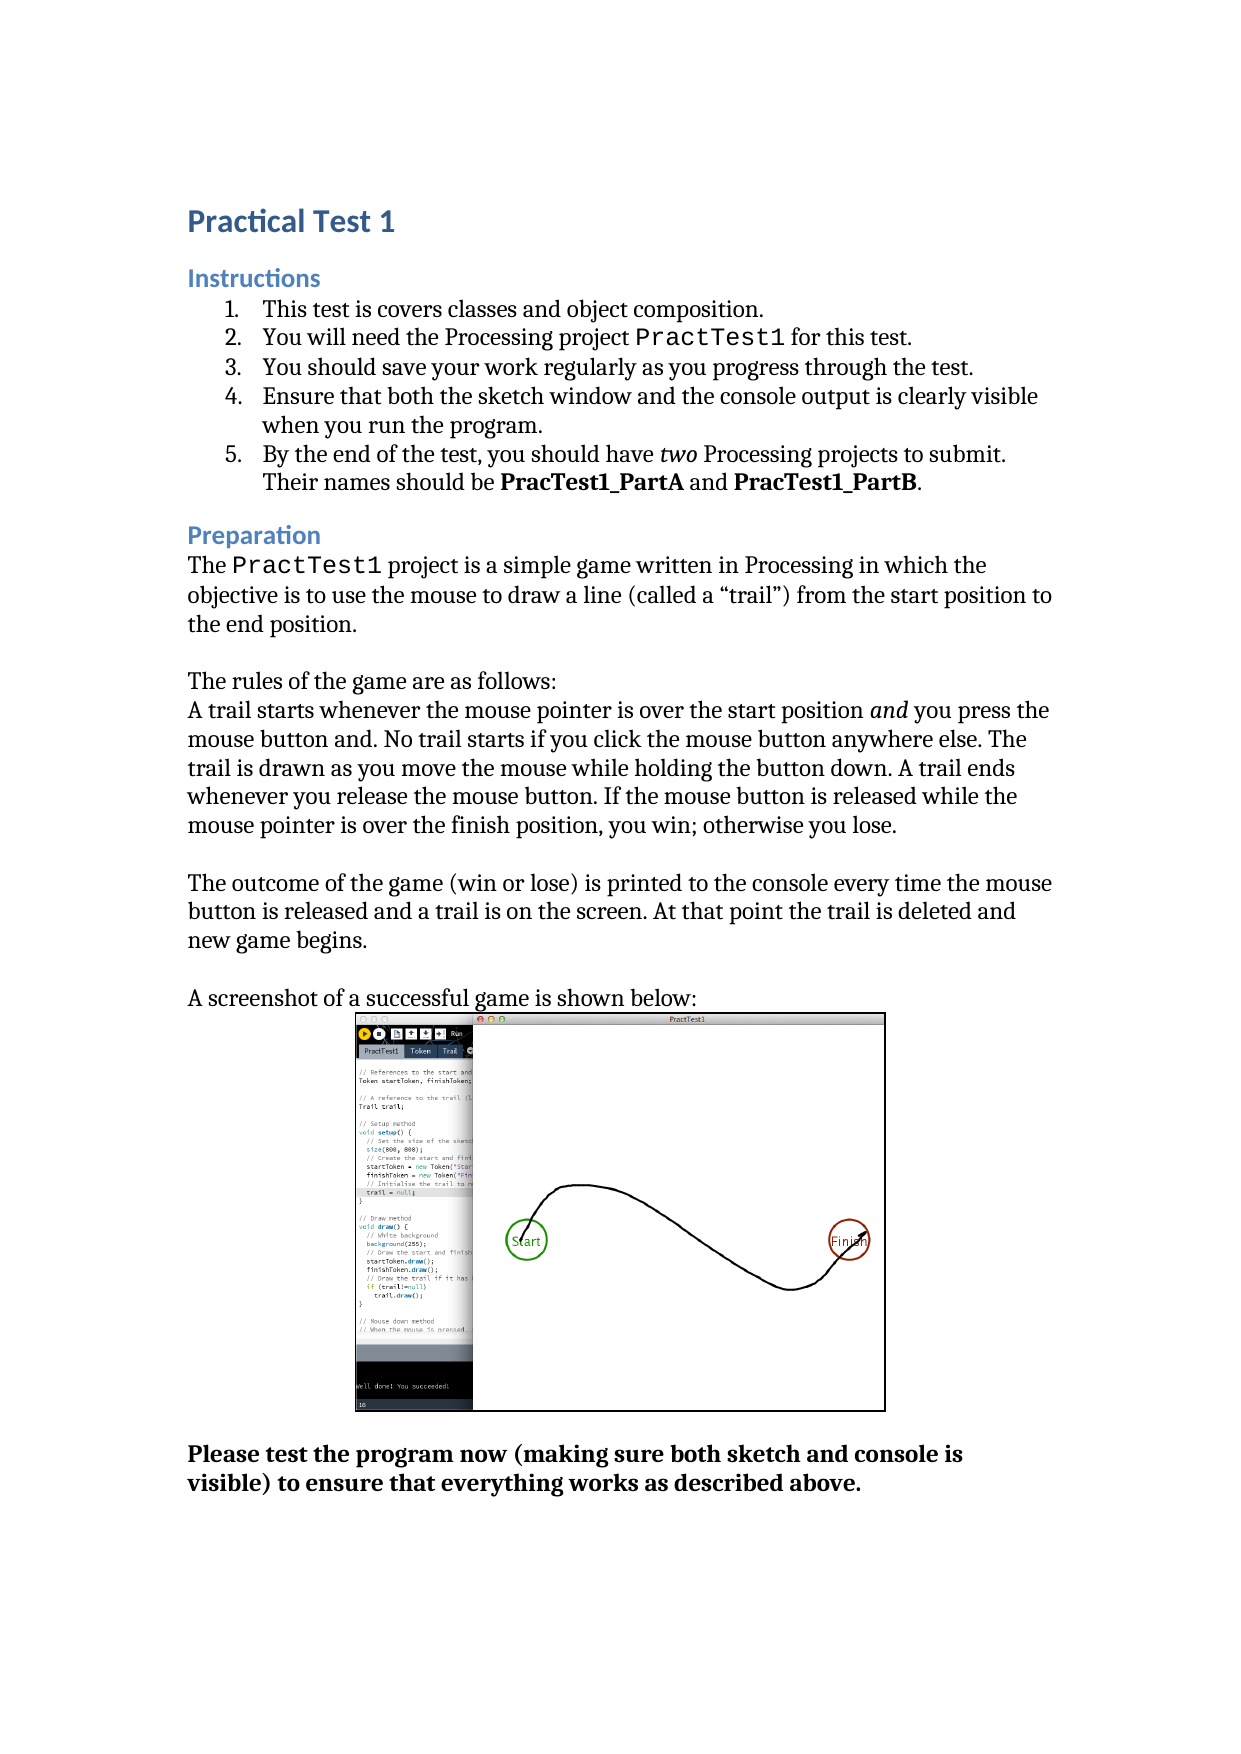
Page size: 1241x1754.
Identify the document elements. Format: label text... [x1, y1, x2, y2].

text The rules of the game are as follows: [187, 667, 1053, 696]
subtitle Instructions [187, 262, 1053, 294]
text A trail starts whenever the mouse pointer is over the start position and you press the mouse button and. No trail starts if you click the mouse button anywhere else. The trail is drawn as you move the mouse while holding the button down. A trail ends whenever you release the mouse button. If the mouse button is released while the mouse pointer is over the finish position, you win; otherwise you lose. [187, 696, 1053, 840]
text A screenshot of a successful game is shown below: [187, 983, 1053, 1012]
list You will need the Processing project PractTest1 for this test. [225, 323, 1053, 353]
list You should save your work regularly as you progress through the test. [225, 353, 1053, 382]
list Ensure that both the sketch window and the console output is clearly visible when you run the program. [225, 382, 1053, 439]
text The outcome of the game (win or lose) is printed to the console every time the mouse button is released and a trail is on the screen. At that point the trail is deleted and new game begins. [187, 868, 1053, 955]
subtitle Preparation [187, 518, 1053, 551]
text The PractTest1 project is a simple game written in Processing in which the objective is to use the mouse to draw a line (called a “trail”) from the start position to the end position. [187, 551, 1053, 638]
subtitle Practical Test 1 [187, 200, 1053, 241]
list This test is covers classes and object composition. [225, 294, 1053, 323]
list By the end of the test, you should have two Processing projects to submit. Their names should be PracTest1_PartA and PracTest1_PartB. [225, 439, 1053, 497]
text Please test the program now (making sure both sketch and console is visible) to ensure that everything works as described above. [187, 1440, 1053, 1498]
picture [356, 1014, 884, 1410]
